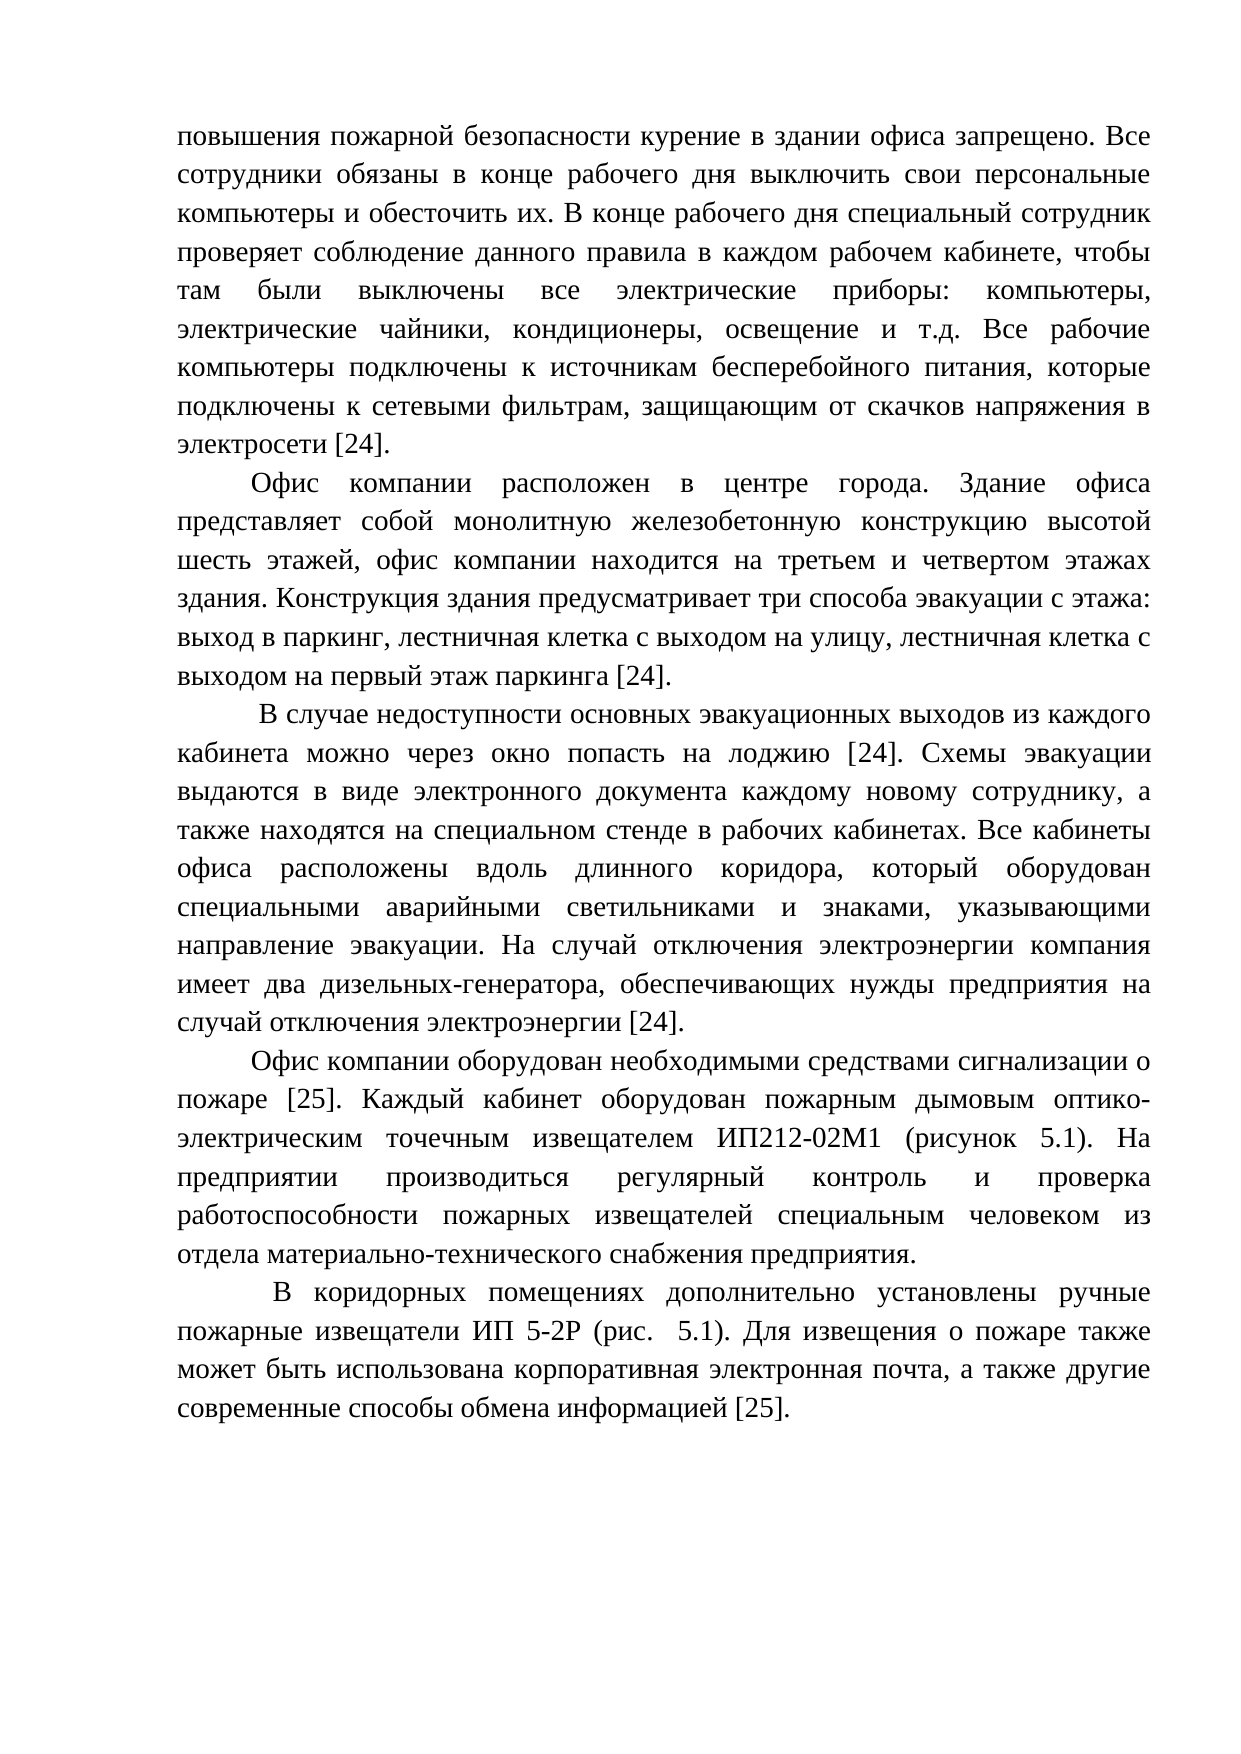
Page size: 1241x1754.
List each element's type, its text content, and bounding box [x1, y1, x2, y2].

text Офис компании оборудован необходимыми средствами сигнализации о пожаре [25]. Каждый кабинет оборудован пожарным дымовым оптико-электрическим точечным извещателем ИП212-02М1 (рисунок 5.1). На предприятии производиться регулярный контроль и проверка работоспособности пожарных извещателей специальным человеком из отдела материально-технического снабжения предприятия. [177, 1043, 1152, 1269]
text Офис компании расположен в центре города. Здание офиса представляет собой монолитную железобетонную конструкцию высотой шесть этажей, офис компании находится на третьем и четвертом этажах здания. Конструкция здания предусматривает три способа эвакуации с этажа: выход в паркинг, лестничная клетка с выходом на улицу, лестничная клетка с выходом на первый этаж паркинга [24]. [177, 465, 1152, 691]
text В случае недоступности основных эвакуационных выходов из каждого кабинета можно через окно попасть на лоджию [24]. Схемы эвакуации выдаются в виде электронного документа каждому новому сотруднику, а также находятся на специальном стенде в рабочих кабинетах. Все кабинеты офиса расположены вдоль длинного коридора, который оборудован специальными аварийными светильниками и знаками, указывающими направление эвакуации. На случай отключения электроэнергии компания имеет два дизельных-генератора, обеспечивающих нужды предприятия на случай отключения электроэнергии [24]. [177, 696, 1152, 1038]
text В коридорных помещениях дополнительно установлены ручные пожарные извещатели ИП 5-2Р (рис. 5.1). Для извещения о пожаре также может быть использована корпоративная электронная почта, а также другие современные способы обмена информацией [25]. [177, 1274, 1152, 1423]
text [177, 118, 1152, 460]
